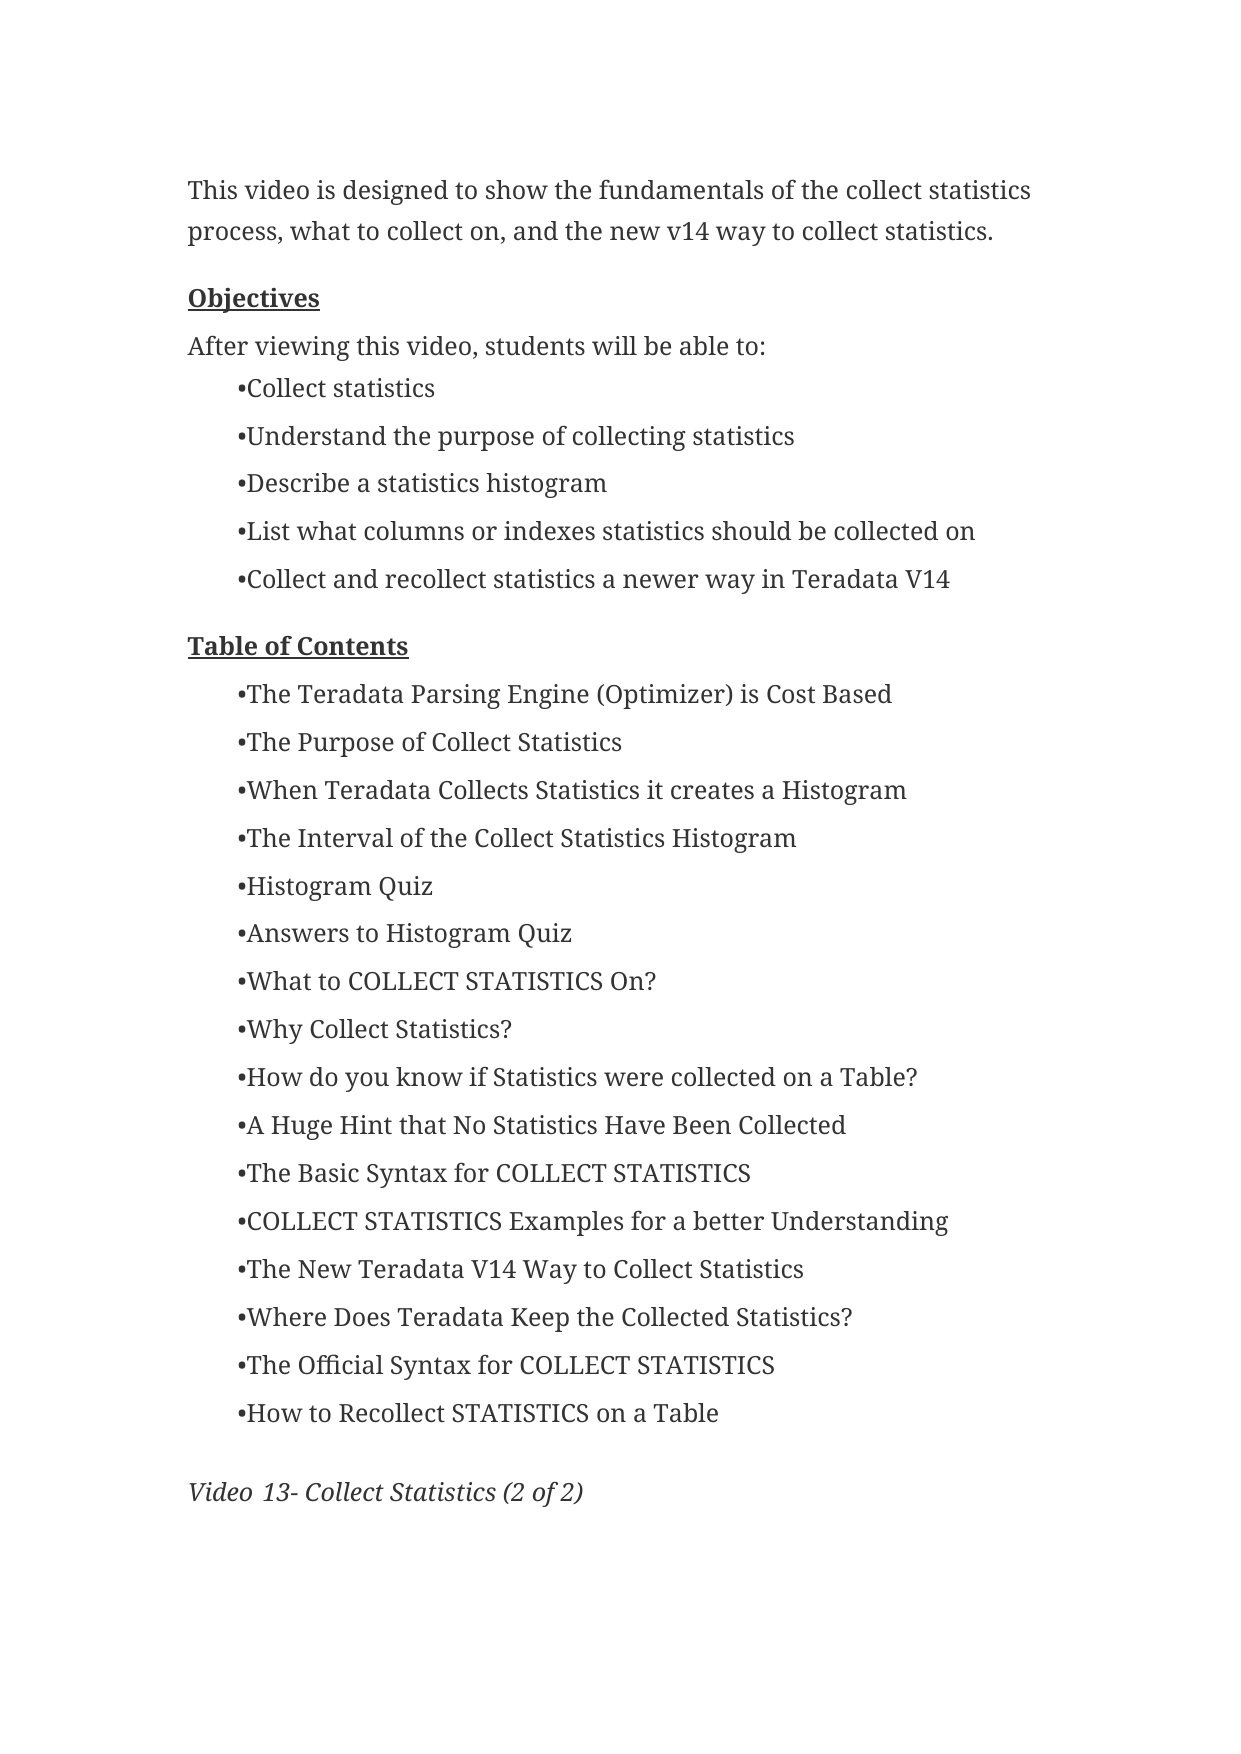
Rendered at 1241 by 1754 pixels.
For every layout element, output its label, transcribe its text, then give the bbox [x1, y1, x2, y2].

text •What to COLLECT STATISTICS On? [237, 960, 1053, 1002]
text •The Teradata Parsing Engine (Optimizer) is Cost Based [237, 673, 1053, 714]
text •The Official Syntax for COLLECT STATISTICS [237, 1344, 1053, 1385]
text •Where Does Teradata Keep the Collected Statistics? [237, 1296, 1053, 1337]
text •The Interval of the Collect Statistics Histogram [237, 817, 1053, 858]
text •Collect statistics [237, 367, 1053, 408]
text •Collect and recollect statistics a newer way in Teradata V14 [237, 558, 1053, 600]
text •List what columns or indexes statistics should be collected on [237, 510, 1053, 552]
text •How do you know if Statistics were collected on a Table? [237, 1056, 1053, 1098]
text •The Basic Syntax for COLLECT STATISTICS [237, 1152, 1053, 1194]
text •The Purpose of Collect Statistics [237, 721, 1053, 762]
text •Histogram Quiz [237, 864, 1053, 906]
text •When Teradata Collects Statistics it creates a Histogram [237, 769, 1053, 810]
text •How to Recollect STATISTICS on a Table [237, 1392, 1053, 1433]
text Video 13- Collect Statistics (2 of 2) [187, 1471, 1053, 1512]
text Table of Contents [187, 625, 1053, 667]
text •A Huge Hint that No Statistics Have Been Collected [237, 1104, 1053, 1146]
text •The New Teradata V14 Way to Collect Statistics [237, 1248, 1053, 1289]
text •Answers to Histogram Quiz [237, 912, 1053, 954]
text This video is designed to show the fundamentals of the collect statistics process, what to collect on, and the new v14 way to collect statistics. [187, 169, 1053, 252]
text •Describe a statistics histogram [237, 462, 1053, 504]
text •COLLECT STATISTICS Examples for a better Understanding [237, 1200, 1053, 1242]
text •Why Collect Statistics? [237, 1008, 1053, 1050]
text •Understand the purpose of collecting statistics [237, 414, 1053, 456]
text Objectives [187, 277, 1053, 319]
text After viewing this video, students will be able to: [187, 325, 1053, 367]
